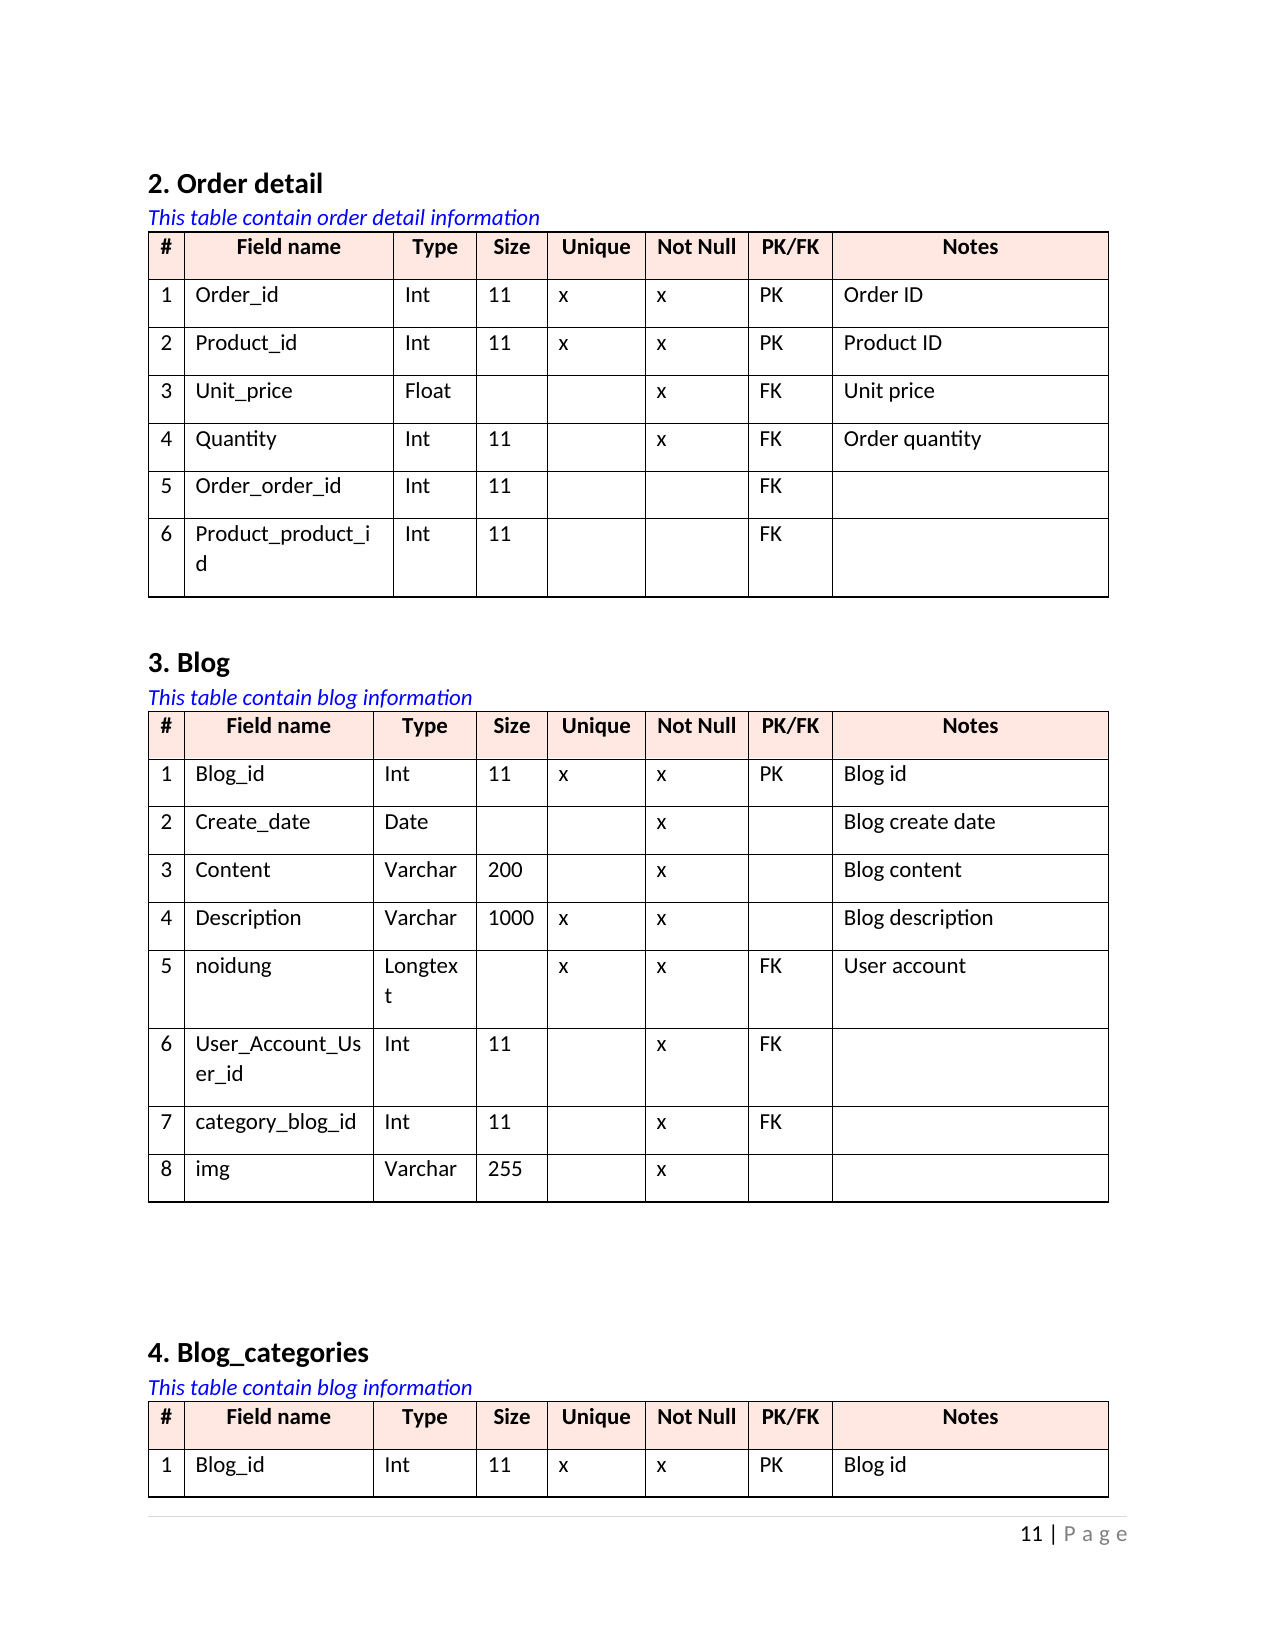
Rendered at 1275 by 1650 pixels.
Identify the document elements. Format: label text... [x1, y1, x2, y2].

table_cell User account [833, 951, 1108, 1028]
table_cell Order quantity [833, 424, 1108, 471]
table_cell Blog create date [833, 807, 1108, 854]
table_cell [548, 424, 645, 471]
table_cell Quantity [185, 424, 393, 471]
table_cell Int [374, 760, 476, 806]
table_cell x [646, 328, 748, 375]
table_header # [149, 233, 184, 279]
subtitle 3. Blog [148, 644, 1127, 680]
table_cell [477, 807, 547, 854]
table_cell 2 [149, 807, 184, 854]
table_cell 3 [149, 376, 184, 423]
table_cell 4 [149, 903, 184, 950]
table_cell x [548, 760, 645, 806]
table_cell 5 [149, 951, 184, 1028]
table_header # [149, 712, 184, 758]
table_cell Blog_id [185, 1450, 373, 1496]
table_cell PK [749, 328, 832, 375]
table_cell x [646, 1107, 748, 1153]
table_cell 255 [477, 1155, 547, 1201]
table_cell Int [394, 424, 476, 471]
subtitle 4. Blog_categories [148, 1334, 1127, 1370]
table_header Field name [185, 712, 373, 758]
table_cell [749, 1155, 832, 1201]
table_cell x [548, 951, 645, 1028]
table_cell x [646, 903, 748, 950]
table_cell Int [374, 1450, 476, 1496]
table_cell Blog description [833, 903, 1108, 950]
table_cell 1 [149, 760, 184, 806]
table_cell Content [185, 855, 373, 902]
table_cell 11 [477, 519, 547, 596]
table_cell [548, 807, 645, 854]
table_cell x [646, 280, 748, 327]
table_header Notes [833, 233, 1108, 279]
table_cell [833, 472, 1108, 518]
table_cell Description [185, 903, 373, 950]
table_cell x [646, 1450, 748, 1496]
table_cell [749, 807, 832, 854]
table_cell Blog id [833, 760, 1108, 806]
table_cell PK [749, 760, 832, 806]
table_cell FK [749, 1029, 832, 1106]
table_cell User_Account_User_id [185, 1029, 373, 1106]
table_header PK/FK [749, 233, 832, 279]
table_cell 11 [477, 1450, 547, 1496]
table_cell x [548, 1450, 645, 1496]
table_cell Date [374, 807, 476, 854]
table_cell 2 [149, 328, 184, 375]
table_cell Product_id [185, 328, 393, 375]
table_cell [548, 376, 645, 423]
table_cell [646, 519, 748, 596]
table_cell Order_order_id [185, 472, 393, 518]
table_cell 3 [149, 855, 184, 902]
table_header Not Null [646, 712, 748, 758]
table_cell Product_product_id [185, 519, 393, 596]
table_cell Unit_price [185, 376, 393, 423]
table_cell FK [749, 951, 832, 1028]
table_cell img [185, 1155, 373, 1201]
table_cell Create_date [185, 807, 373, 854]
table_header Notes [833, 1402, 1108, 1449]
table_header Size [477, 233, 547, 279]
table_cell x [646, 424, 748, 471]
table_cell 11 [477, 328, 547, 375]
table_header PK/FK [749, 1402, 832, 1449]
table_cell [548, 519, 645, 596]
table_cell 11 [477, 472, 547, 518]
table_cell 11 [477, 1107, 547, 1153]
table_cell [548, 855, 645, 902]
table_cell [646, 472, 748, 518]
table_header Notes [833, 712, 1108, 758]
table_cell [548, 1107, 645, 1153]
table_cell [833, 1155, 1108, 1201]
table_cell Longtext [374, 951, 476, 1028]
table_cell x [548, 280, 645, 327]
table_cell Blog id [833, 1450, 1108, 1496]
table_header Size [477, 1402, 547, 1449]
table_cell 200 [477, 855, 547, 902]
table_cell [477, 376, 547, 423]
table_header Type [374, 1402, 476, 1449]
table_cell [548, 472, 645, 518]
table_cell Varchar [374, 1155, 476, 1201]
table_cell x [548, 903, 645, 950]
table_cell Float [394, 376, 476, 423]
table_cell Order ID [833, 280, 1108, 327]
table_cell [833, 519, 1108, 596]
table_cell 1 [149, 280, 184, 327]
table_header Size [477, 712, 547, 758]
table_cell 11 [477, 760, 547, 806]
text This table contain blog information [148, 1373, 1127, 1401]
table_cell FK [749, 1107, 832, 1153]
table_cell [548, 1155, 645, 1201]
table_cell x [646, 807, 748, 854]
table_cell x [646, 1155, 748, 1201]
table_cell [833, 1029, 1108, 1106]
table_cell Int [374, 1029, 476, 1106]
table_cell x [646, 760, 748, 806]
table_cell Blog_id [185, 760, 373, 806]
table_cell 7 [149, 1107, 184, 1153]
table_cell Unit price [833, 376, 1108, 423]
table_cell x [548, 328, 645, 375]
table_cell [749, 855, 832, 902]
table_cell 8 [149, 1155, 184, 1201]
table_cell Int [394, 472, 476, 518]
table_cell Order_id [185, 280, 393, 327]
table_cell Int [394, 280, 476, 327]
table_header Unique [548, 1402, 645, 1449]
table_header PK/FK [749, 712, 832, 758]
table_cell 1000 [477, 903, 547, 950]
table_cell noidung [185, 951, 373, 1028]
subtitle 2. Order detail [148, 165, 1127, 201]
table_cell 11 [477, 424, 547, 471]
table_cell [477, 951, 547, 1028]
table_cell 5 [149, 472, 184, 518]
table_cell 11 [477, 1029, 547, 1106]
table_cell 6 [149, 1029, 184, 1106]
table_cell 11 [477, 280, 547, 327]
table_cell category_blog_id [185, 1107, 373, 1153]
table_cell 1 [149, 1450, 184, 1496]
table_cell PK [749, 280, 832, 327]
table_header # [149, 1402, 184, 1449]
table_cell [833, 1107, 1108, 1153]
table_cell [749, 903, 832, 950]
table_cell FK [749, 519, 832, 596]
table_cell Int [394, 519, 476, 596]
text This table contain blog information [148, 683, 1127, 711]
table_header Not Null [646, 233, 748, 279]
table_header Type [394, 233, 476, 279]
table_cell PK [749, 1450, 832, 1496]
table_cell x [646, 951, 748, 1028]
table_cell Int [374, 1107, 476, 1153]
table_cell 4 [149, 424, 184, 471]
table_header Unique [548, 712, 645, 758]
table_cell Int [394, 328, 476, 375]
table_cell 6 [149, 519, 184, 596]
table_header Type [374, 712, 476, 758]
table_cell FK [749, 376, 832, 423]
table_header Field name [185, 1402, 373, 1449]
table_cell Product ID [833, 328, 1108, 375]
table_cell FK [749, 472, 832, 518]
table_cell x [646, 855, 748, 902]
text This table contain order detail information [148, 203, 1127, 231]
table_cell x [646, 1029, 748, 1106]
table_header Field name [185, 233, 393, 279]
table_cell Varchar [374, 855, 476, 902]
table_cell Blog content [833, 855, 1108, 902]
table_header Not Null [646, 1402, 748, 1449]
table_cell x [646, 376, 748, 423]
table_cell FK [749, 424, 832, 471]
table_header Unique [548, 233, 645, 279]
table_cell Varchar [374, 903, 476, 950]
table_cell [548, 1029, 645, 1106]
